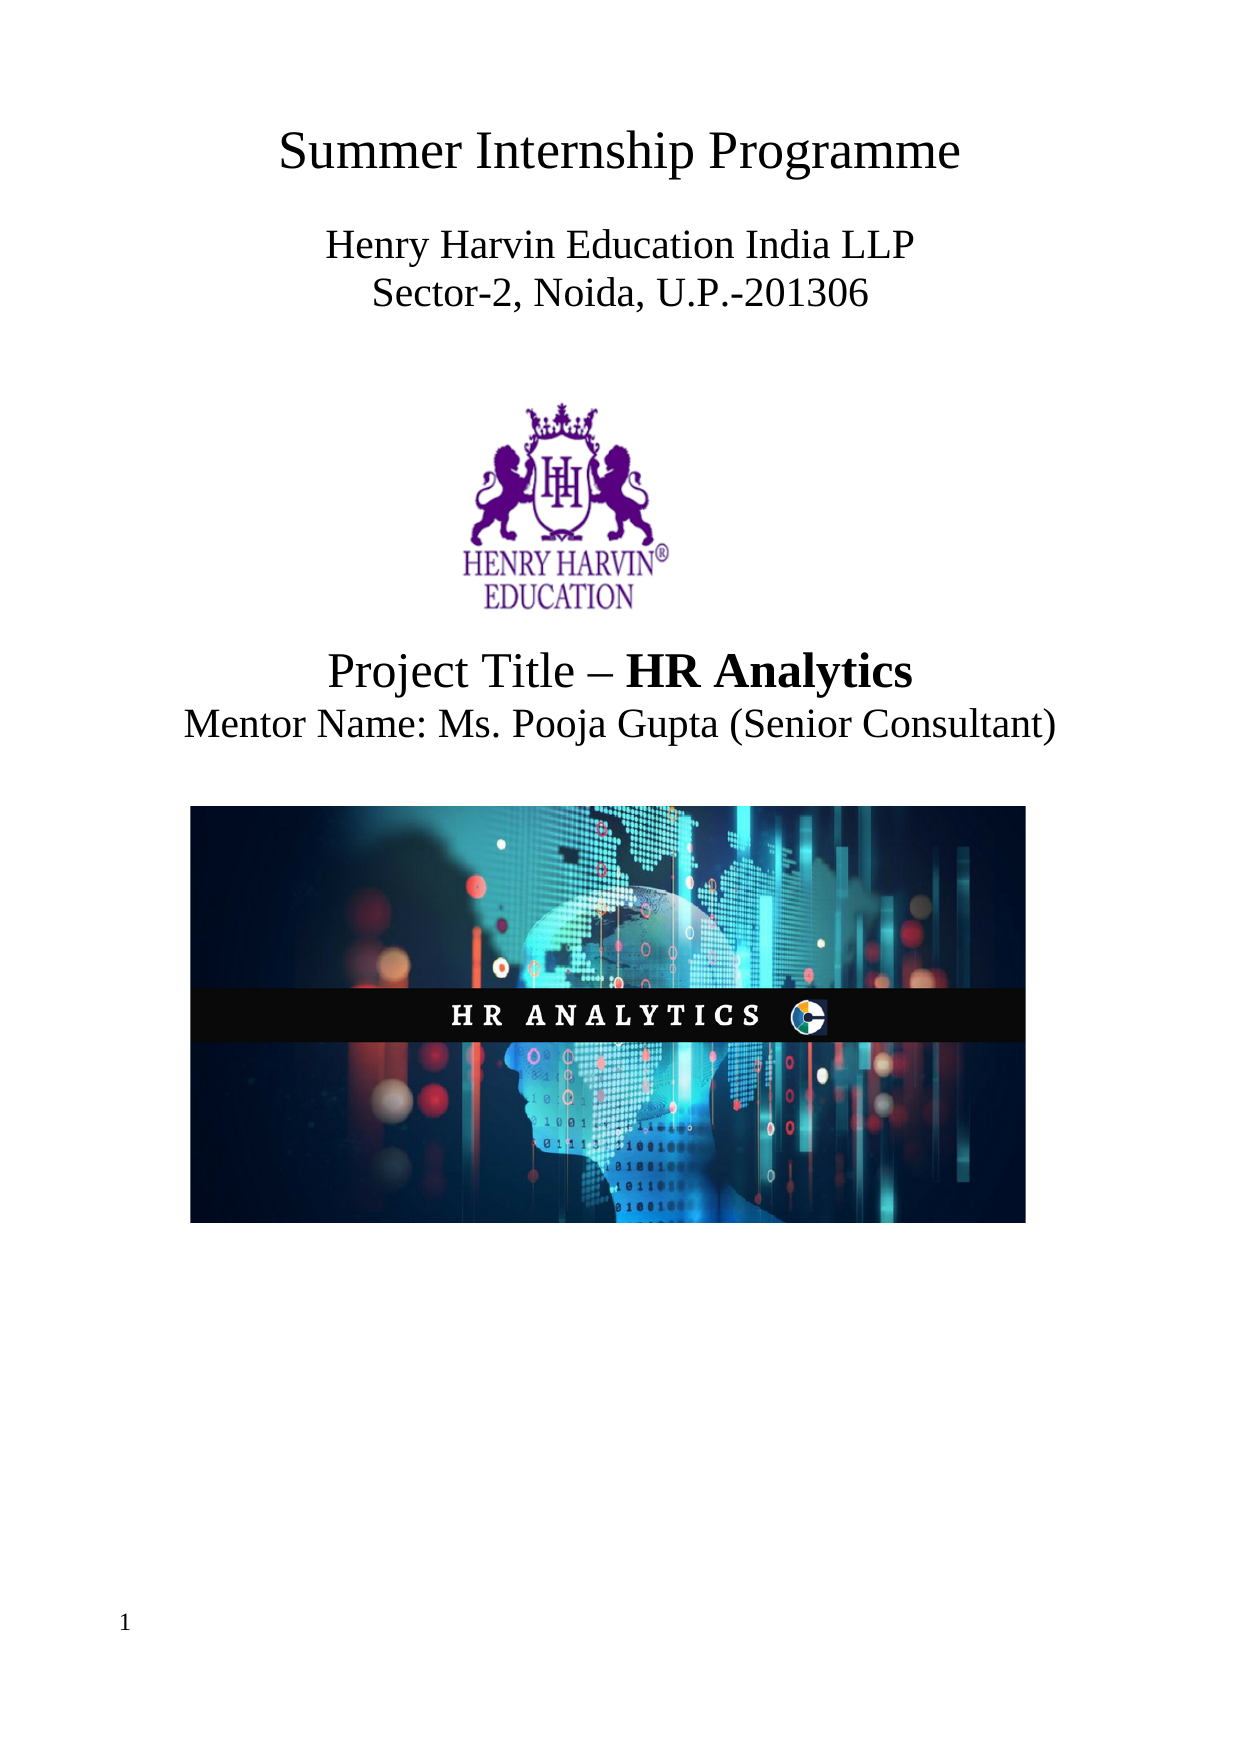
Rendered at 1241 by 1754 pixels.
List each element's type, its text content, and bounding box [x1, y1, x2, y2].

text Henry Harvin Education India LLP [118, 219, 1122, 267]
picture [190, 806, 1026, 1223]
text Summer Internship Programme [118, 118, 1122, 181]
text Mentor Name: Ms. Pooja Gupta (Senior Consultant) [118, 698, 1122, 746]
text Project Title – HR Analytics [118, 641, 1122, 698]
picture [456, 395, 675, 614]
text Sector-2, Noida, U.P.-201306 [118, 267, 1122, 315]
